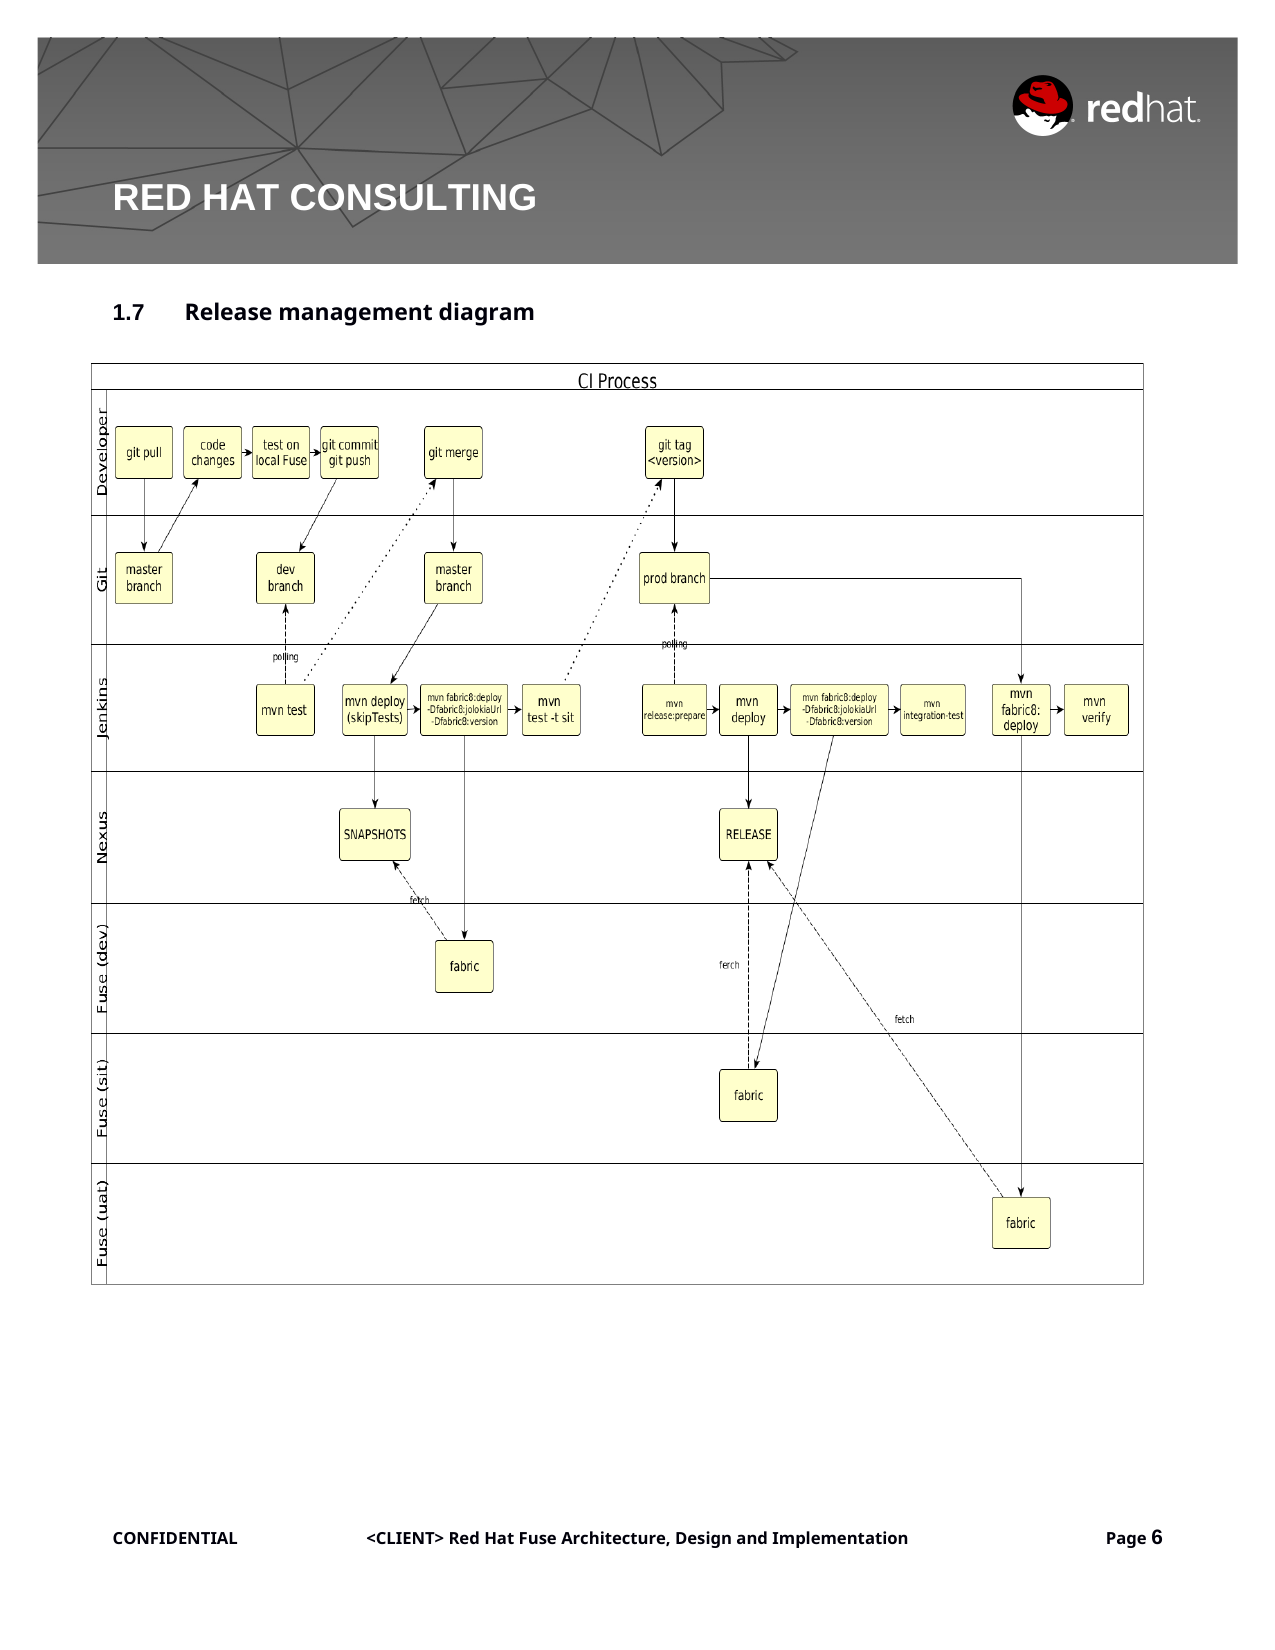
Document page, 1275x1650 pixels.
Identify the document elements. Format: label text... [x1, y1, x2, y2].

picture [82, 351, 1153, 1297]
subtitle Release management diagram [112, 296, 1162, 327]
picture [37, 37, 1238, 264]
